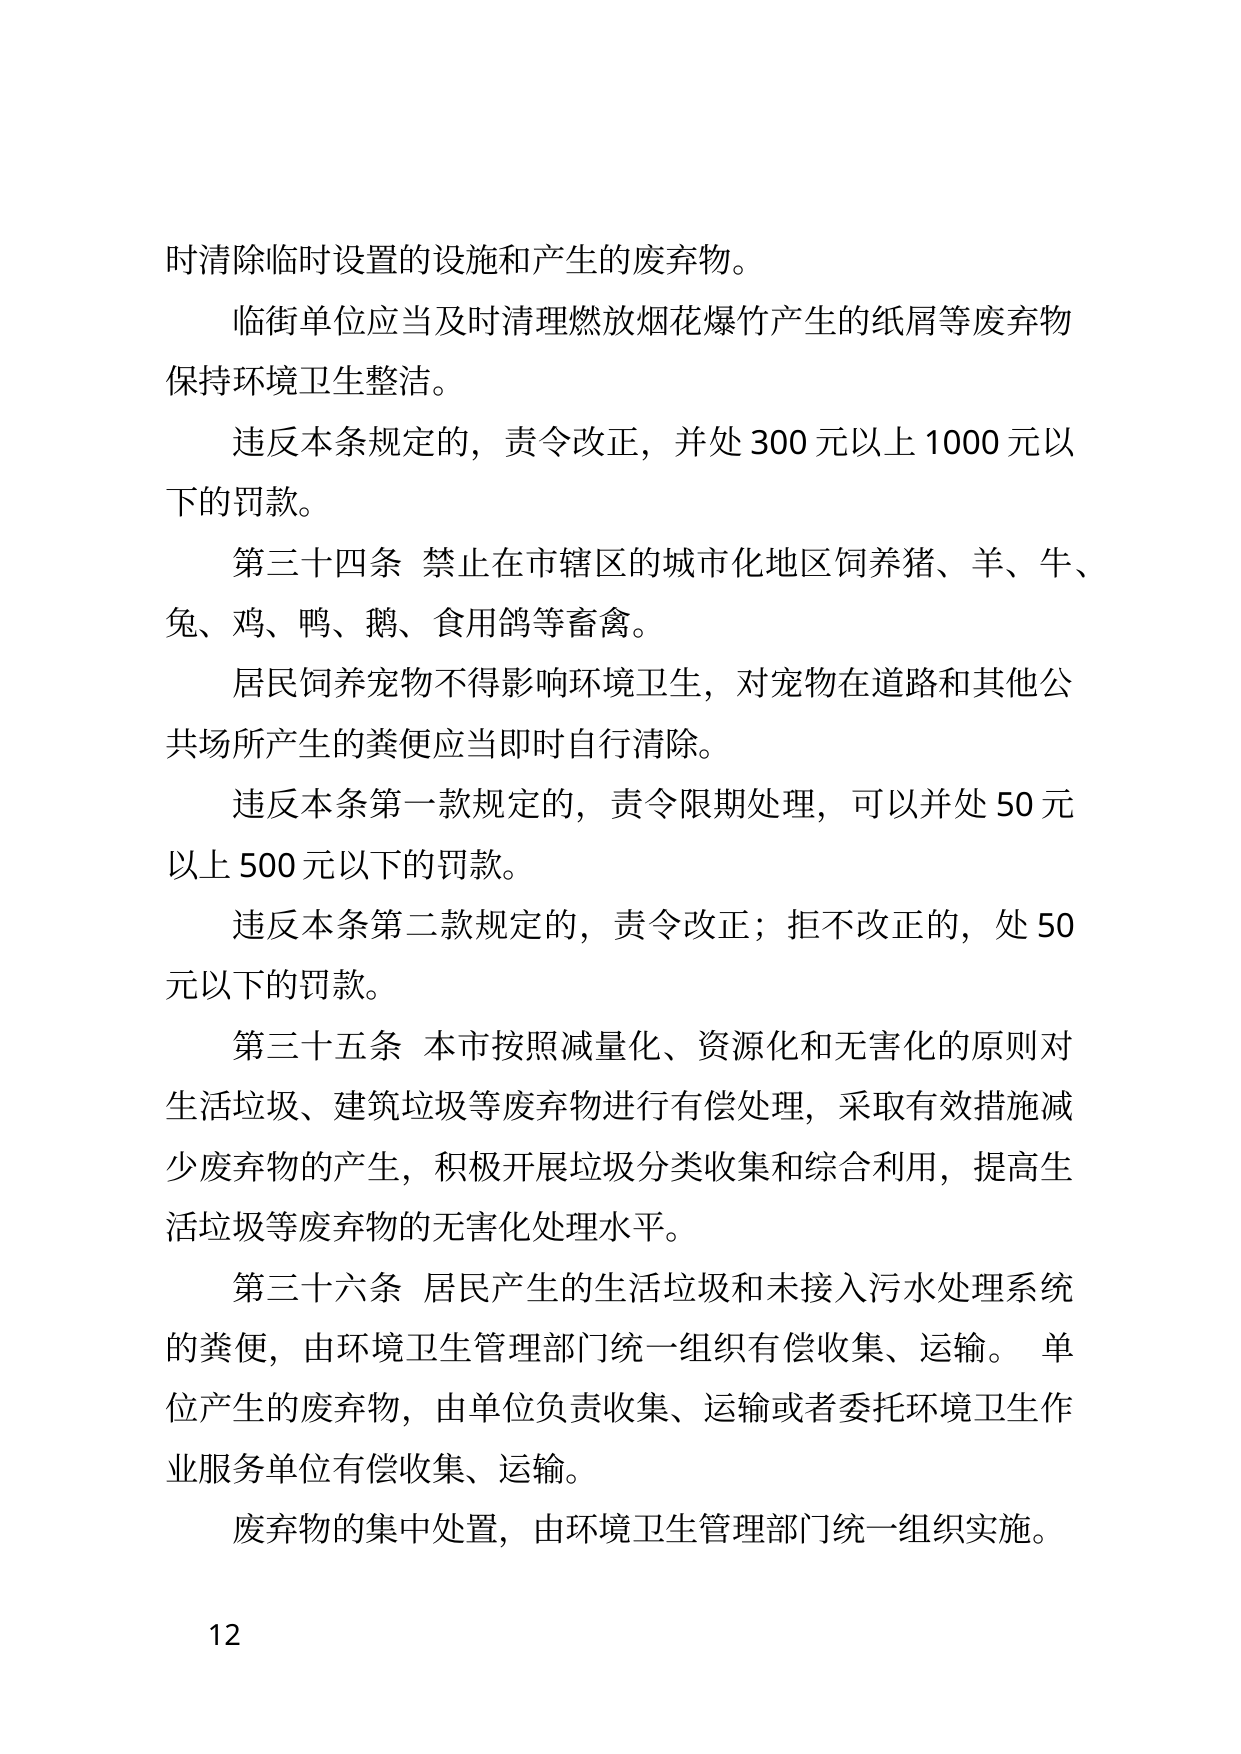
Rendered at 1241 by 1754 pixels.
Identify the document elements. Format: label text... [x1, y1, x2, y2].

text 违反本条第二款规定的，责令改正；拒不改正的，处50元以下的罚款。 [165, 889, 1075, 1010]
text 第三十五条 本市按照减量化、资源化和无害化的原则对生活垃圾、建筑垃圾等废弃物进行有偿处理，采取有效措施减少废弃物的产生，积极开展垃圾分类收集和综合利用，提高生活垃圾等废弃物的无害化处理水平。 [165, 1010, 1075, 1252]
text 居民饲养宠物不得影响环境卫生，对宠物在道路和其他公共场所产生的粪便应当即时自行清除。 [165, 647, 1075, 768]
text 第三十六条 居民产生的生活垃圾和未接入污水处理系统的粪便，由环境卫生管理部门统一组织有偿收集、运输。 单位产生的废弃物，由单位负责收集、运输或者委托环境卫生作业服务单位有偿收集、运输。 [165, 1252, 1075, 1493]
text 第三十四条 禁止在市辖区的城市化地区饲养猪、羊、牛、兔、鸡、鸭、鹅、食用鸽等畜禽。 [165, 527, 1075, 647]
text 废弃物的集中处置，由环境卫生管理部门统一组织实施。 [165, 1493, 1075, 1554]
text 违反本条第一款规定的，责令限期处理，可以并处50元以上500元以下的罚款。 [165, 768, 1075, 889]
text 临街单位应当及时清理燃放烟花爆竹产生的纸屑等废弃物，保持环境卫生整洁。 [165, 285, 1075, 406]
text 违反本条规定的，责令改正，并处300元以上1000元以下的罚款。 [165, 406, 1075, 527]
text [165, 224, 1075, 285]
